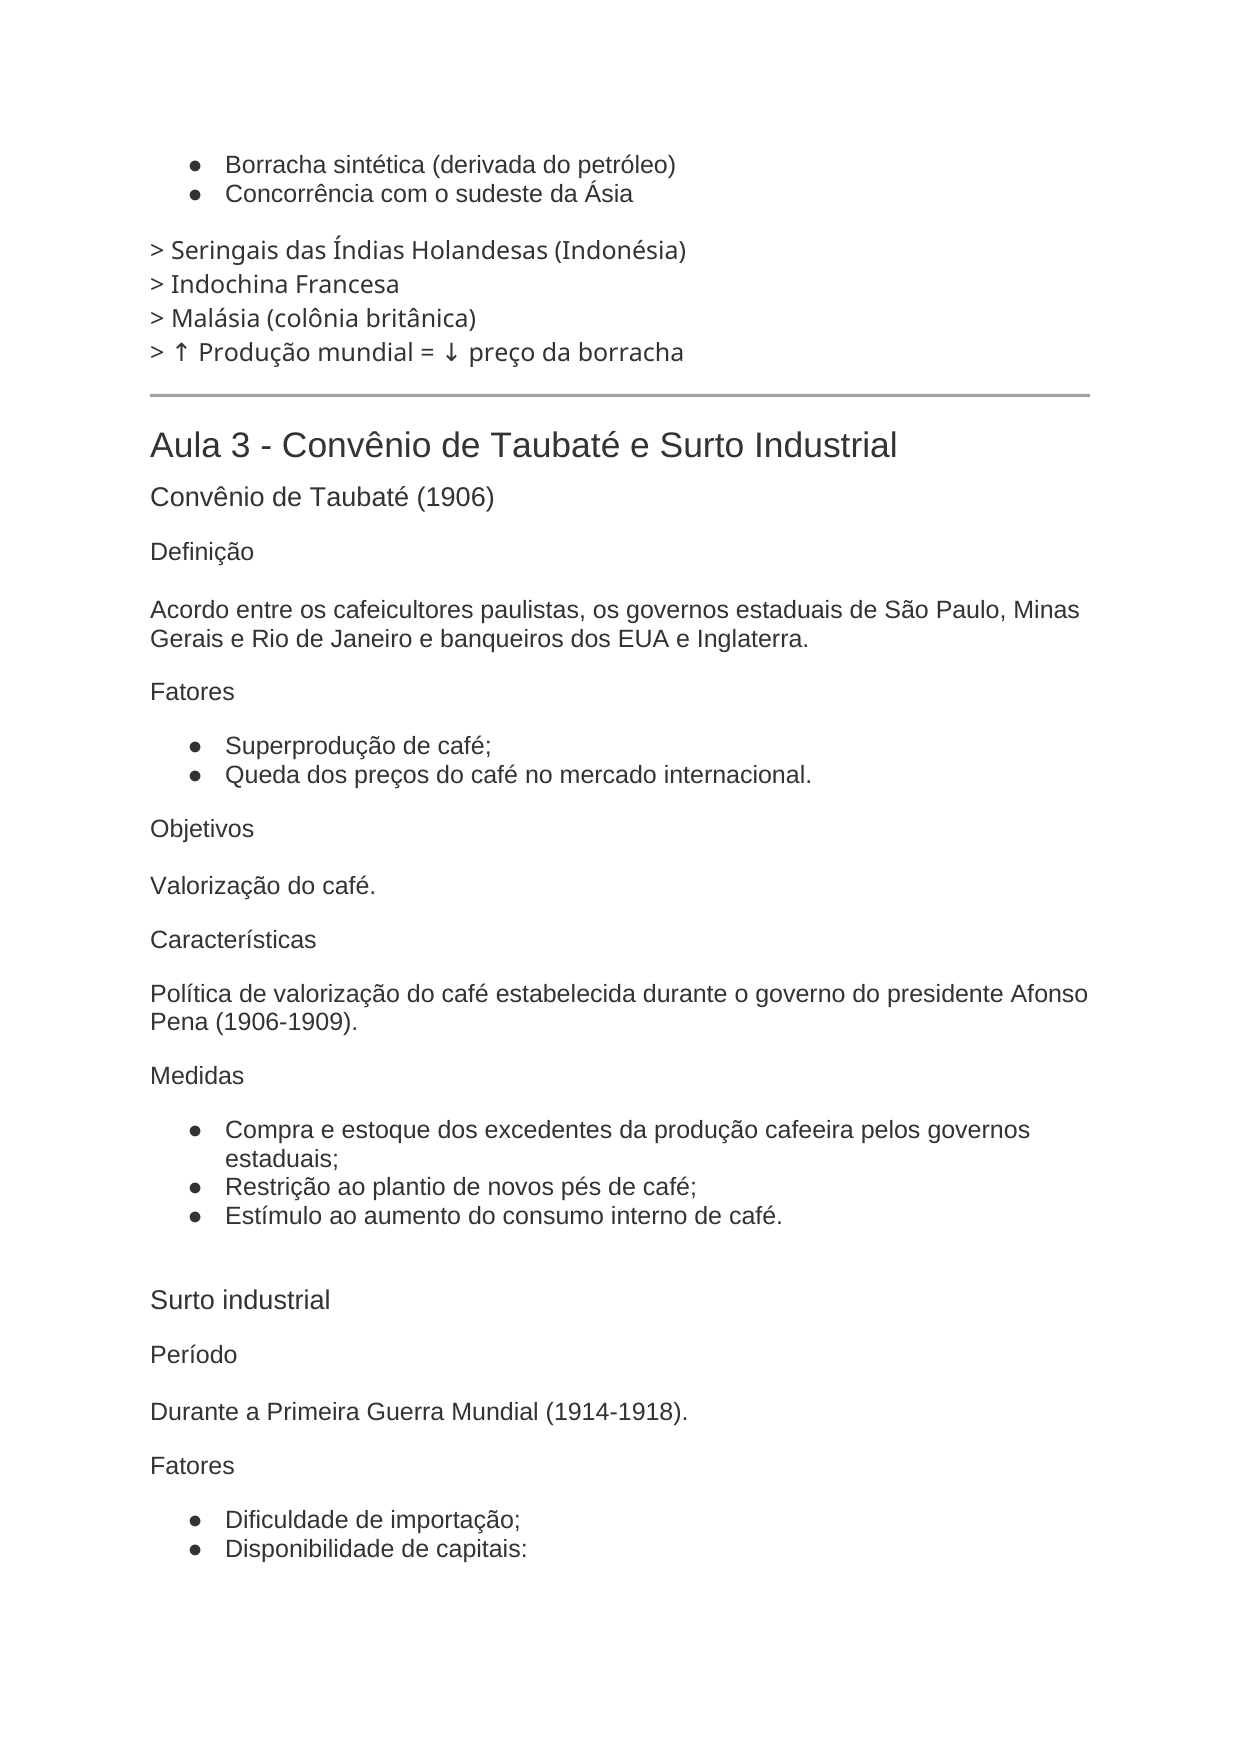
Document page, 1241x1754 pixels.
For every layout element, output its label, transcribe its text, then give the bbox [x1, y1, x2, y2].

text Características [150, 925, 1090, 954]
list Compra e estoque dos excedentes da produção cafeeira pelos governos estaduais; [187, 1115, 1090, 1172]
list Disponibilidade de capitais: [187, 1534, 1090, 1562]
text Definição Acordo entre os cafeicultores paulistas, os governos estaduais de São Paulo, Minas Gerais e Rio de Janeiro e banqueiros dos EUA e Inglaterra. [150, 537, 1090, 652]
text Fatores [150, 1451, 1090, 1480]
text Surto industrial [150, 1255, 1090, 1315]
text Convênio de Taubaté (1906) [150, 481, 1090, 512]
text Medidas [150, 1061, 1090, 1090]
list Queda dos preços do café no mercado internacional. [187, 760, 1090, 789]
text Período Durante a Primeira Guerra Mundial (1914-1918). [150, 1340, 1090, 1426]
subtitle Aula 3 - Convênio de Taubaté e Surto Industrial [150, 424, 1090, 465]
text Fatores [150, 677, 1090, 706]
text Objetivos Valorização do café. [150, 814, 1090, 900]
list Estímulo ao aumento do consumo interno de café. [187, 1201, 1090, 1230]
list Concorrência com o sudeste da Ásia [187, 179, 1090, 207]
text > Seringais das Índias Holandesas (Indonésia) > Indochina Francesa > Malásia (colônia britânica) > ↑ Produção mundial = ↓ preço da borracha [150, 232, 1090, 369]
list Dificuldade de importação; [187, 1505, 1090, 1534]
list Restrição ao plantio de novos pés de café; [187, 1172, 1090, 1201]
list Superprodução de café; [187, 731, 1090, 760]
text Política de valorização do café estabelecida durante o governo do presidente Afonso Pena (1906-1909). [150, 979, 1090, 1036]
list Borracha sintética (derivada do petróleo) [187, 150, 1090, 179]
